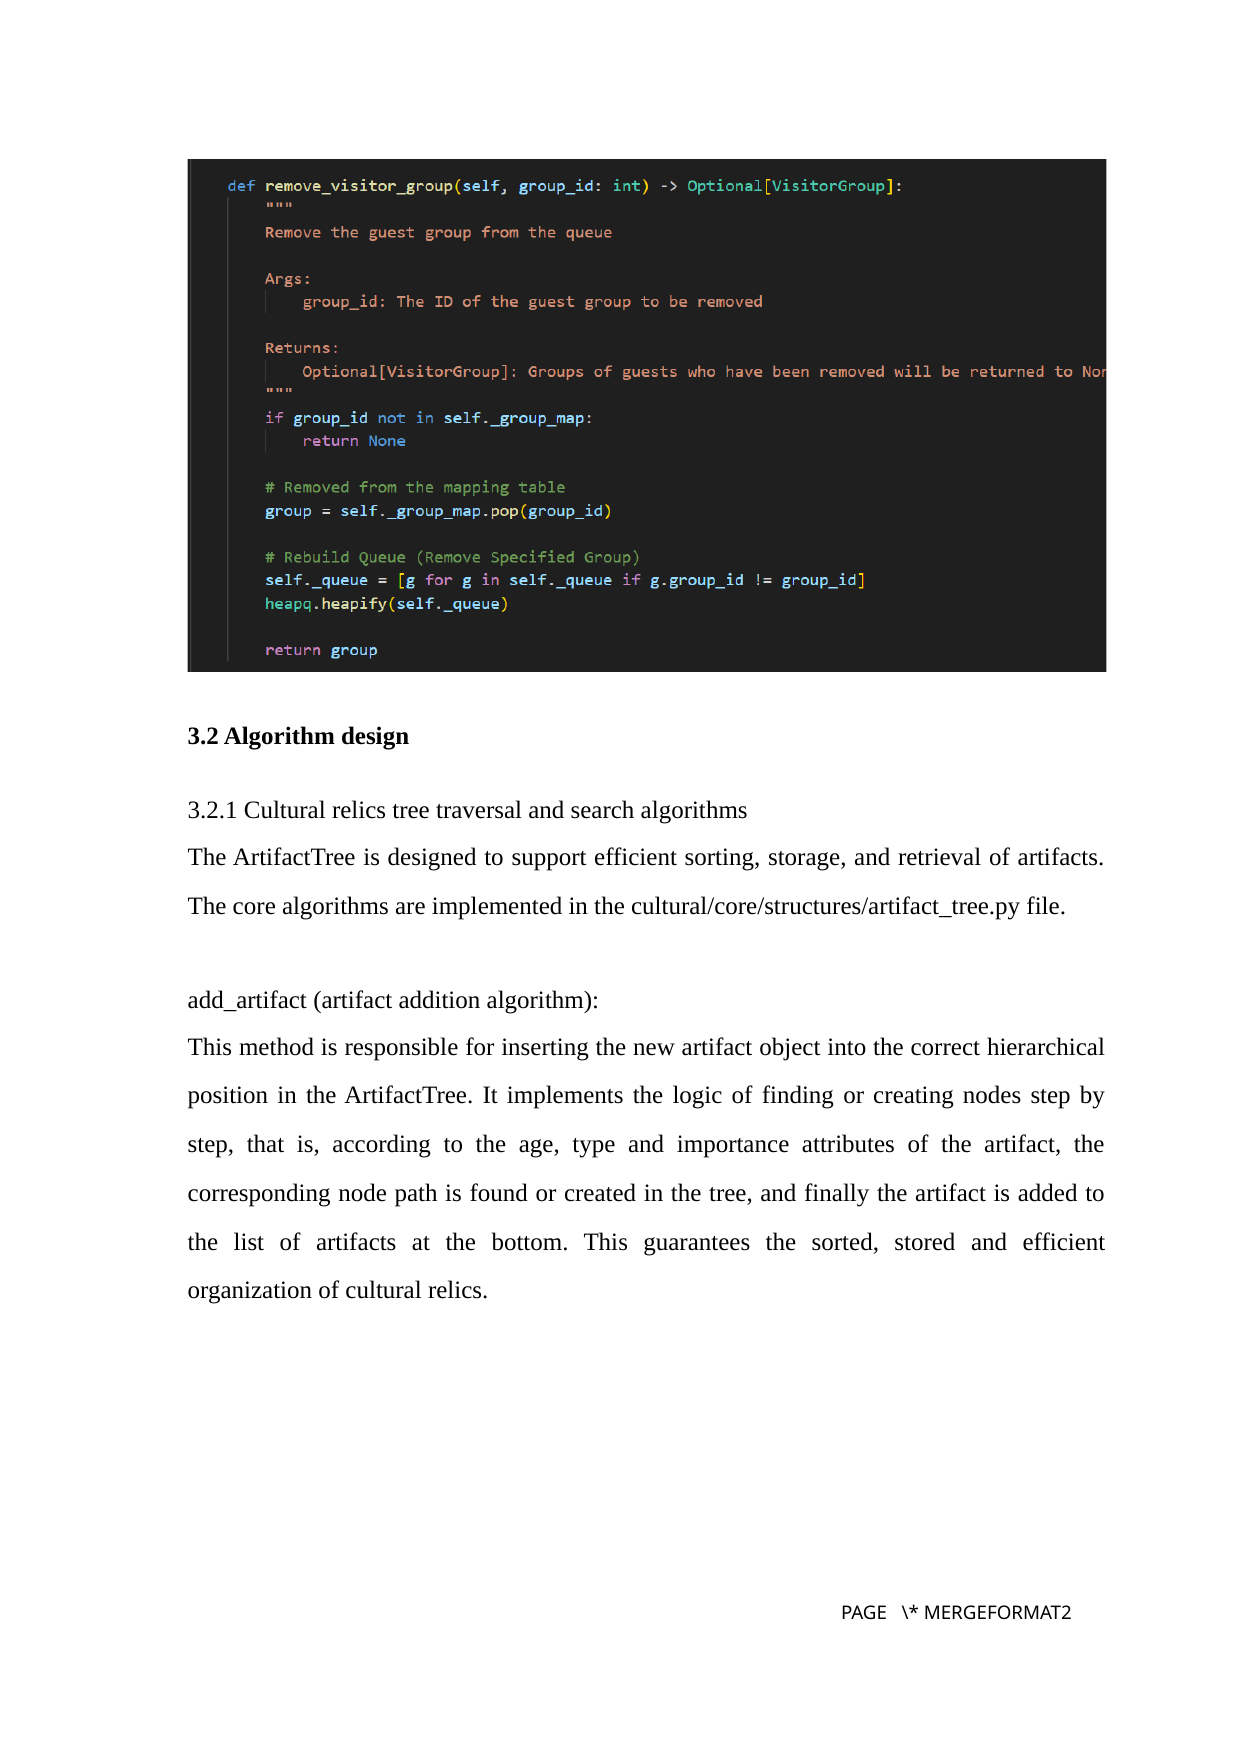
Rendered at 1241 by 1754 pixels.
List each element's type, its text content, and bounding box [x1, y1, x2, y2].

picture [187, 159, 1107, 672]
text This method is responsible for inserting the new artifact object into the correct hierarchical position in the ArtifactTree. It implements the logic of finding or creating nodes step by step, that is, according to the age, type and importance attributes of the artifact, the corresponding node path is found or created in the tree, and finally the artifact is added to the list of artifacts at the bottom. This guarantees the sorted, stored and efficient organization of cultural relics. [187, 1030, 1106, 1306]
subtitle 3.2 Algorithm design [187, 719, 1106, 752]
text add_artifact (artifact addition algorithm): [187, 983, 1106, 1015]
text 3.2.1 Cultural relics tree traversal and search algorithms [187, 793, 1106, 826]
text The ArtifactTree is designed to support efficient sorting, storage, and retrieval of artifacts. The core algorithms are implemented in the cultural/core/structures/artifact_tree.py file. [187, 840, 1106, 922]
